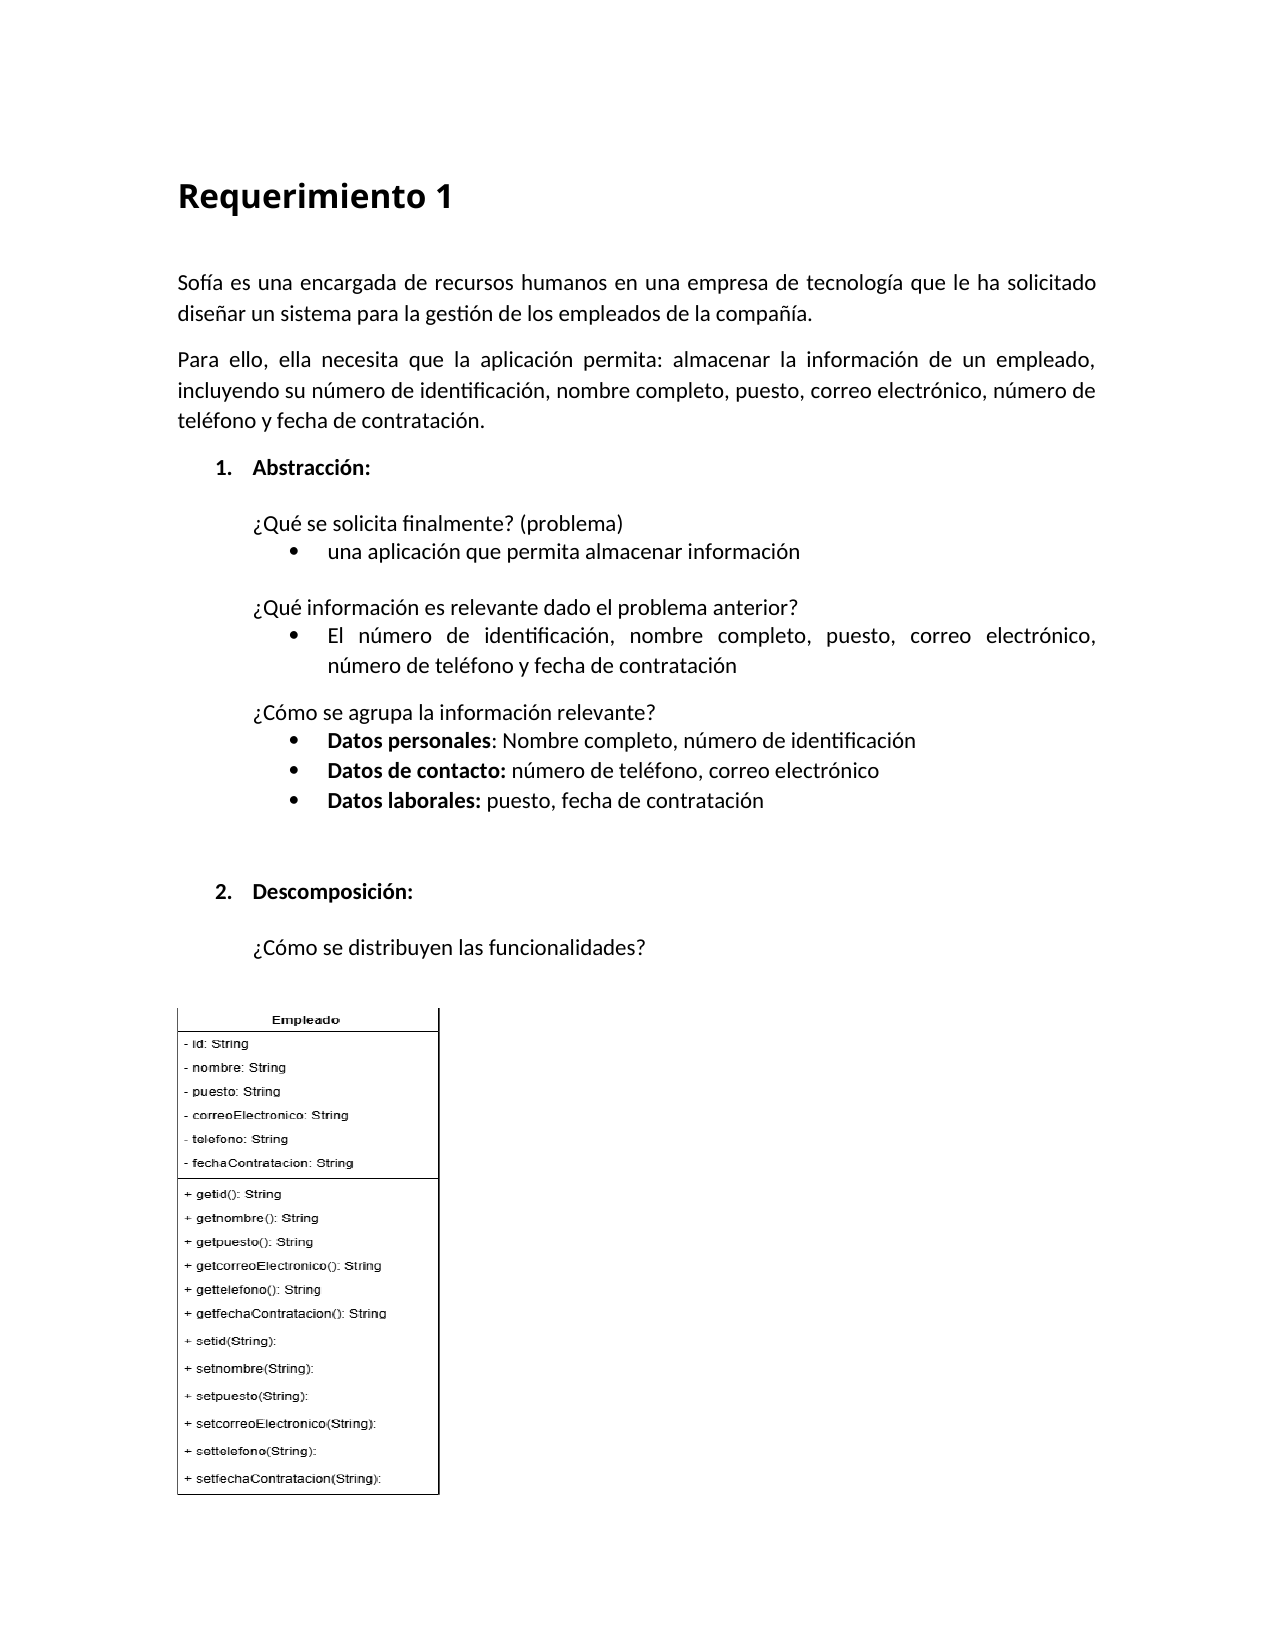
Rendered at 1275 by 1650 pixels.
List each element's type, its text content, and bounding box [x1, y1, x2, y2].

text Para ello, ella necesita que la aplicación permita: almacenar la información de un empleado, incluyendo su número de identificación, nombre completo, puesto, correo electrónico, número de teléfono y fecha de contratación. [177, 346, 1098, 434]
list Descomposición: [215, 877, 1098, 905]
list una aplicación que permita almacenar información [290, 537, 1098, 565]
picture [177, 1008, 440, 1497]
text ¿Qué se solicita finalmente? (problema) [252, 509, 1098, 537]
list Datos laborales: puesto, fecha de contratación [290, 786, 1098, 814]
subtitle Requerimiento 1 [177, 173, 1098, 218]
list El número de identificación, nombre completo, puesto, correo electrónico, número de teléfono y fecha de contratación [290, 621, 1098, 679]
text Sofía es una encargada de recursos humanos en una empresa de tecnología que le ha solicitado diseñar un sistema para la gestión de los empleados de la compañía. [177, 268, 1098, 327]
list Datos de contacto: número de teléfono, correo electrónico [290, 756, 1098, 784]
list Abstracción: [215, 453, 1098, 481]
list Datos personales: Nombre completo, número de identificación [290, 726, 1098, 754]
text ¿Qué información es relevante dado el problema anterior? [252, 593, 1098, 621]
text ¿Cómo se agrupa la información relevante? [252, 698, 1098, 726]
text ¿Cómo se distribuyen las funcionalidades? [252, 933, 1098, 961]
